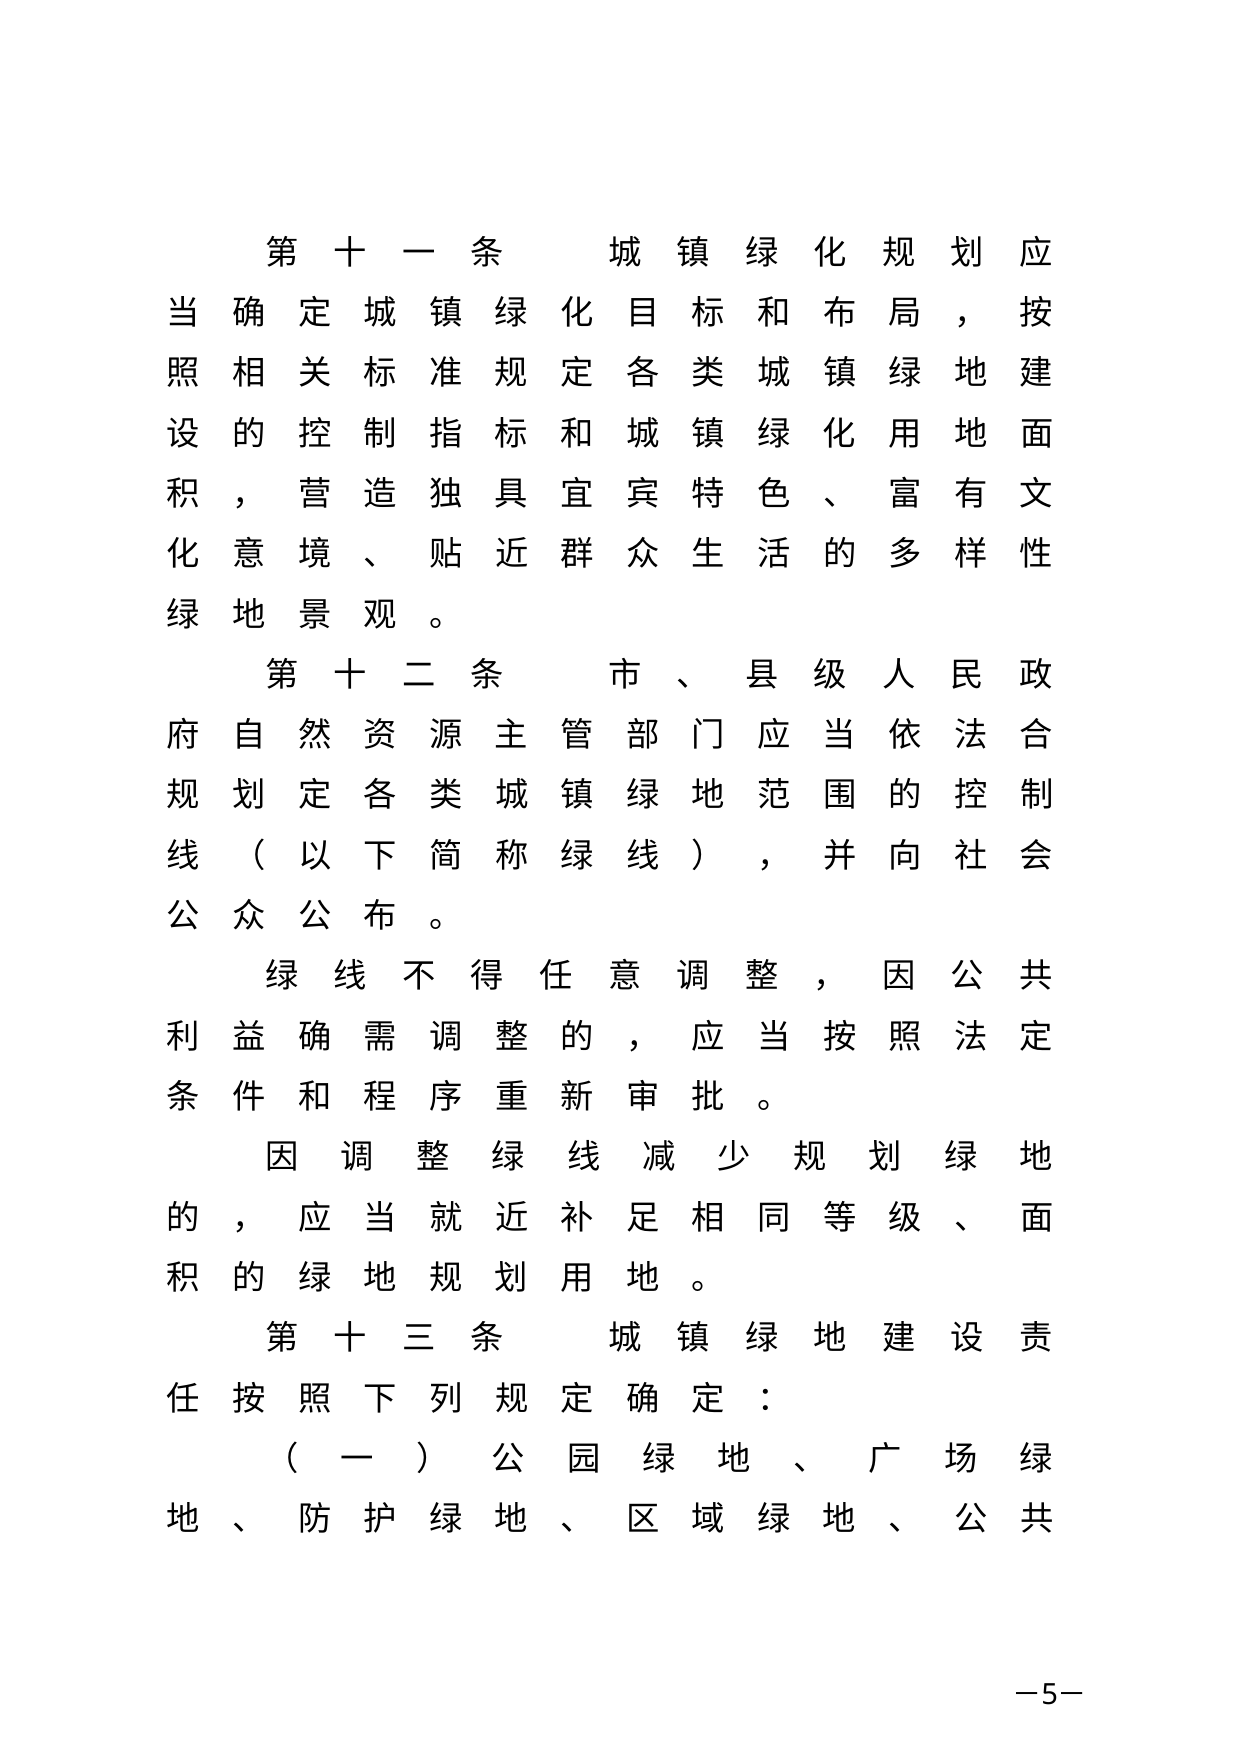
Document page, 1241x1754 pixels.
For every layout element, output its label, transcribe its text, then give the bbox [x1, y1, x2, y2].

text 第十一条 城镇绿化规划应当确定城镇绿化目标和布局，按照相关标准规定各类城镇绿地建设的控制指标和城镇绿化用地面积，营造独具宜宾特色、富有文化意境、贴近群众生活的多样性绿地景观。 [167, 219, 1085, 642]
text 因调整绿线减少规划绿地的，应当就近补足相同等级、面积的绿地规划用地。 [167, 1124, 1085, 1305]
text 绿线不得任意调整，因公共利益确需调整的，应当按照法定条件和程序重新审批。 [167, 943, 1085, 1124]
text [167, 1426, 1085, 1546]
text 第十三条 城镇绿地建设责任按照下列规定确定： [167, 1305, 1085, 1426]
text 第十二条 市、县级人民政府自然资源主管部门应当依法合规划定各类城镇绿地范围的控制线（以下简称绿线），并向社会公众公布。 [167, 642, 1085, 943]
